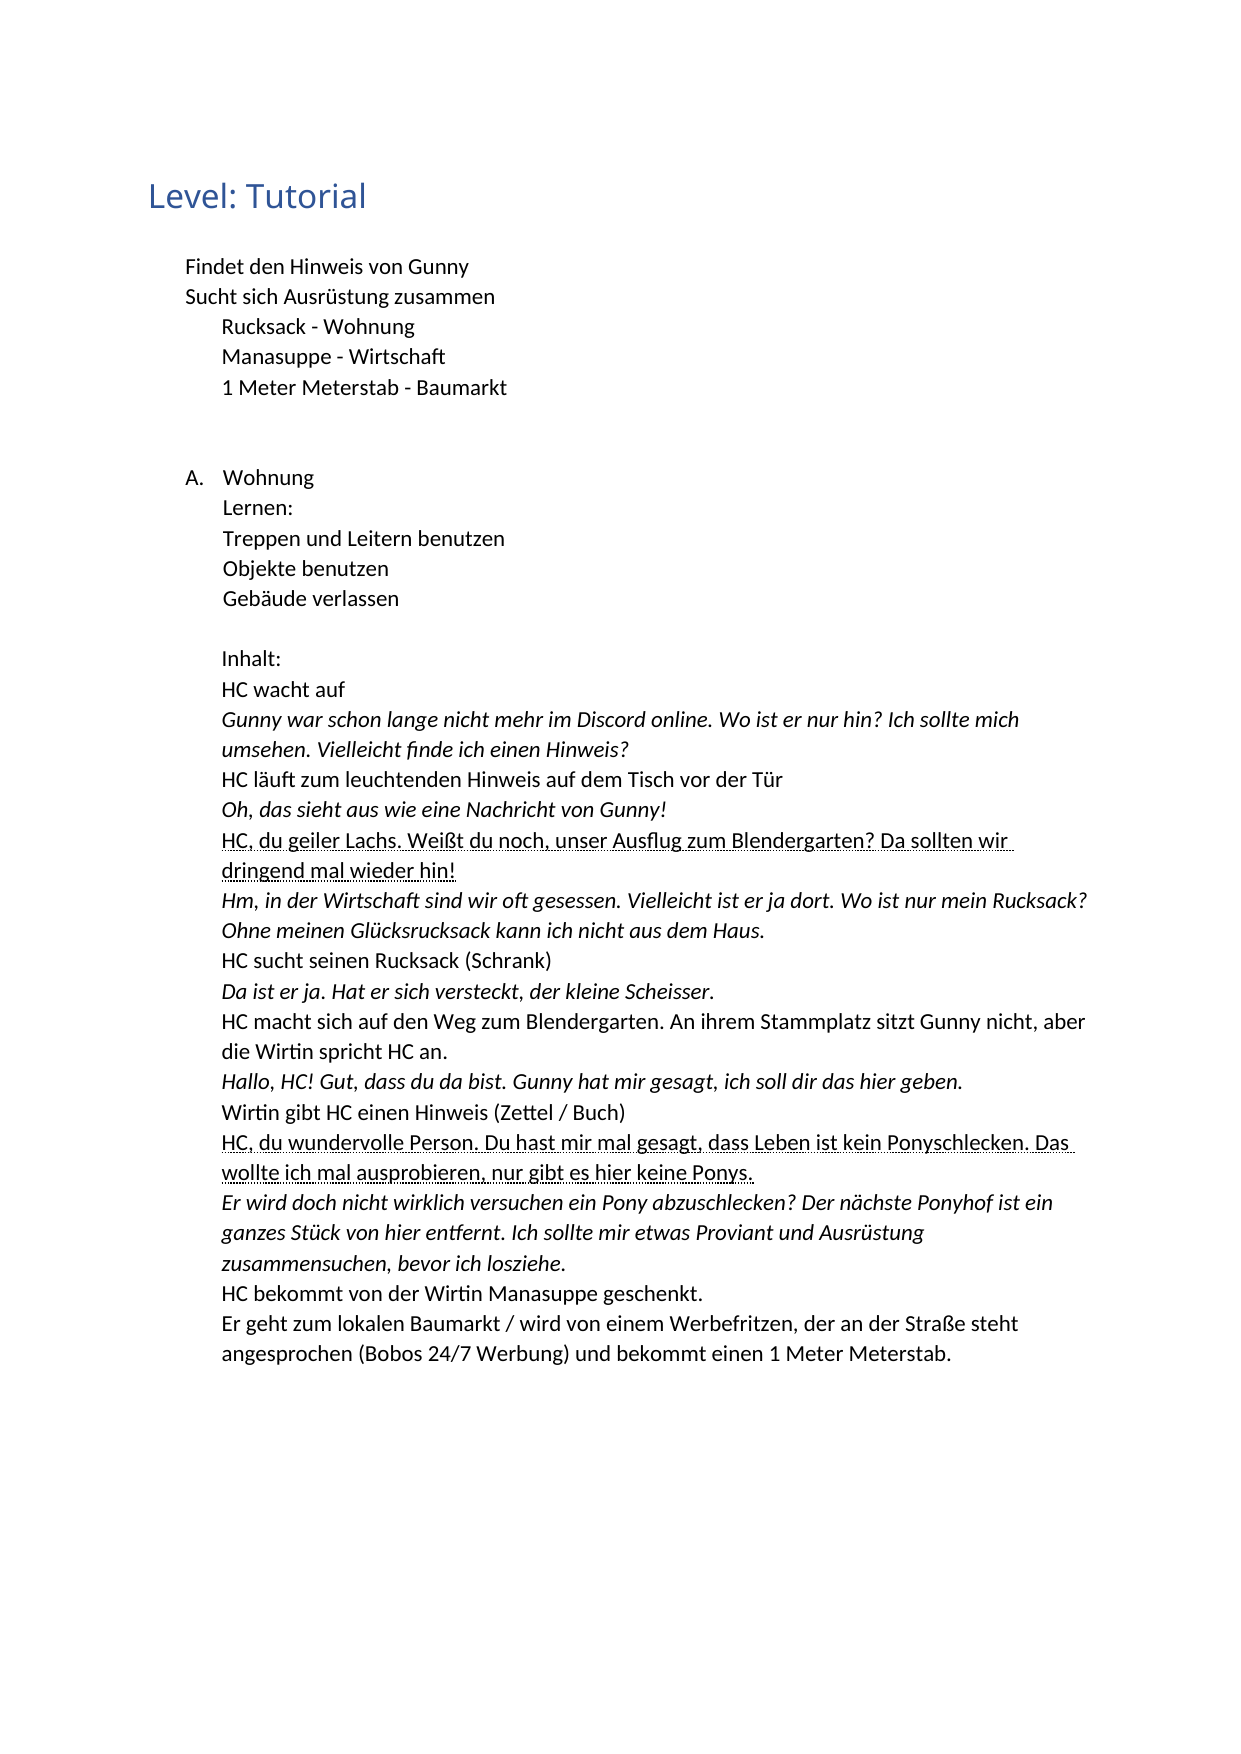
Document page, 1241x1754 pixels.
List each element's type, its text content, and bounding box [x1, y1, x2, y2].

list Wohnung [185, 463, 1093, 491]
text HC, du geiler Lachs. Weißt du noch, unser Ausflug zum Blendergarten? Da sollten wir dringend mal wieder hin! [221, 826, 1093, 884]
text Gunny war schon lange nicht mehr im Discord online. Wo ist er nur hin? Ich sollte mich umsehen. Vielleicht finde ich einen Hinweis? [221, 705, 1093, 763]
text HC, du wundervolle Person. Du hast mir mal gesagt, dass Leben ist kein Ponyschlecken. Das wollte ich mal ausprobieren, nur gibt es hier keine Ponys. [221, 1128, 1093, 1186]
text Da ist er ja. Hat er sich versteckt, der kleine Scheisser. [221, 977, 1093, 1005]
list Sucht sich Ausrüstung zusammen [185, 282, 1093, 310]
text Hm, in der Wirtschaft sind wir oft gesessen. Vielleicht ist er ja dort. Wo ist nur mein Rucksack? Ohne meinen Glücksrucksack kann ich nicht aus dem Haus. [221, 886, 1093, 944]
list Manasuppe - Wirtschaft [185, 342, 1093, 370]
subtitle Level: Tutorial [148, 173, 1093, 218]
text Inhalt: HC wacht auf [148, 644, 1093, 703]
text Oh, das sieht aus wie eine Nachricht von Gunny! [221, 796, 1093, 823]
text HC macht sich auf den Weg zum Blendergarten. An ihrem Stammplatz sitzt Gunny nicht, aber die Wirtin spricht HC an. [221, 1007, 1093, 1065]
text Hallo, HC! Gut, dass du da bist. Gunny hat mir gesagt, ich soll dir das hier geben. [221, 1067, 1093, 1095]
list Objekte benutzen [223, 554, 1093, 582]
text HC läuft zum leuchtenden Hinweis auf dem Tisch vor der Tür [221, 765, 1093, 793]
list Lernen: Treppen und Leitern benutzen [223, 493, 1093, 552]
text HC bekommt von der Wirtin Manasuppe geschenkt. [221, 1279, 1093, 1307]
text Wirtin gibt HC einen Hinweis (Zettel / Buch) [221, 1098, 1093, 1126]
list Rucksack - Wohnung [185, 312, 1093, 340]
text HC sucht seinen Rucksack (Schrank) [221, 947, 1093, 974]
list Findet den Hinweis von Gunny [185, 252, 1093, 280]
list 1 Meter Meterstab - Baumarkt [185, 373, 1093, 401]
list Gebäude verlassen [223, 584, 1093, 612]
text Er geht zum lokalen Baumarkt / wird von einem Werbefritzen, der an der Straße steht angesprochen (Bobos 24/7 Werbung) und bekommt einen 1 Meter Meterstab. [221, 1309, 1093, 1367]
